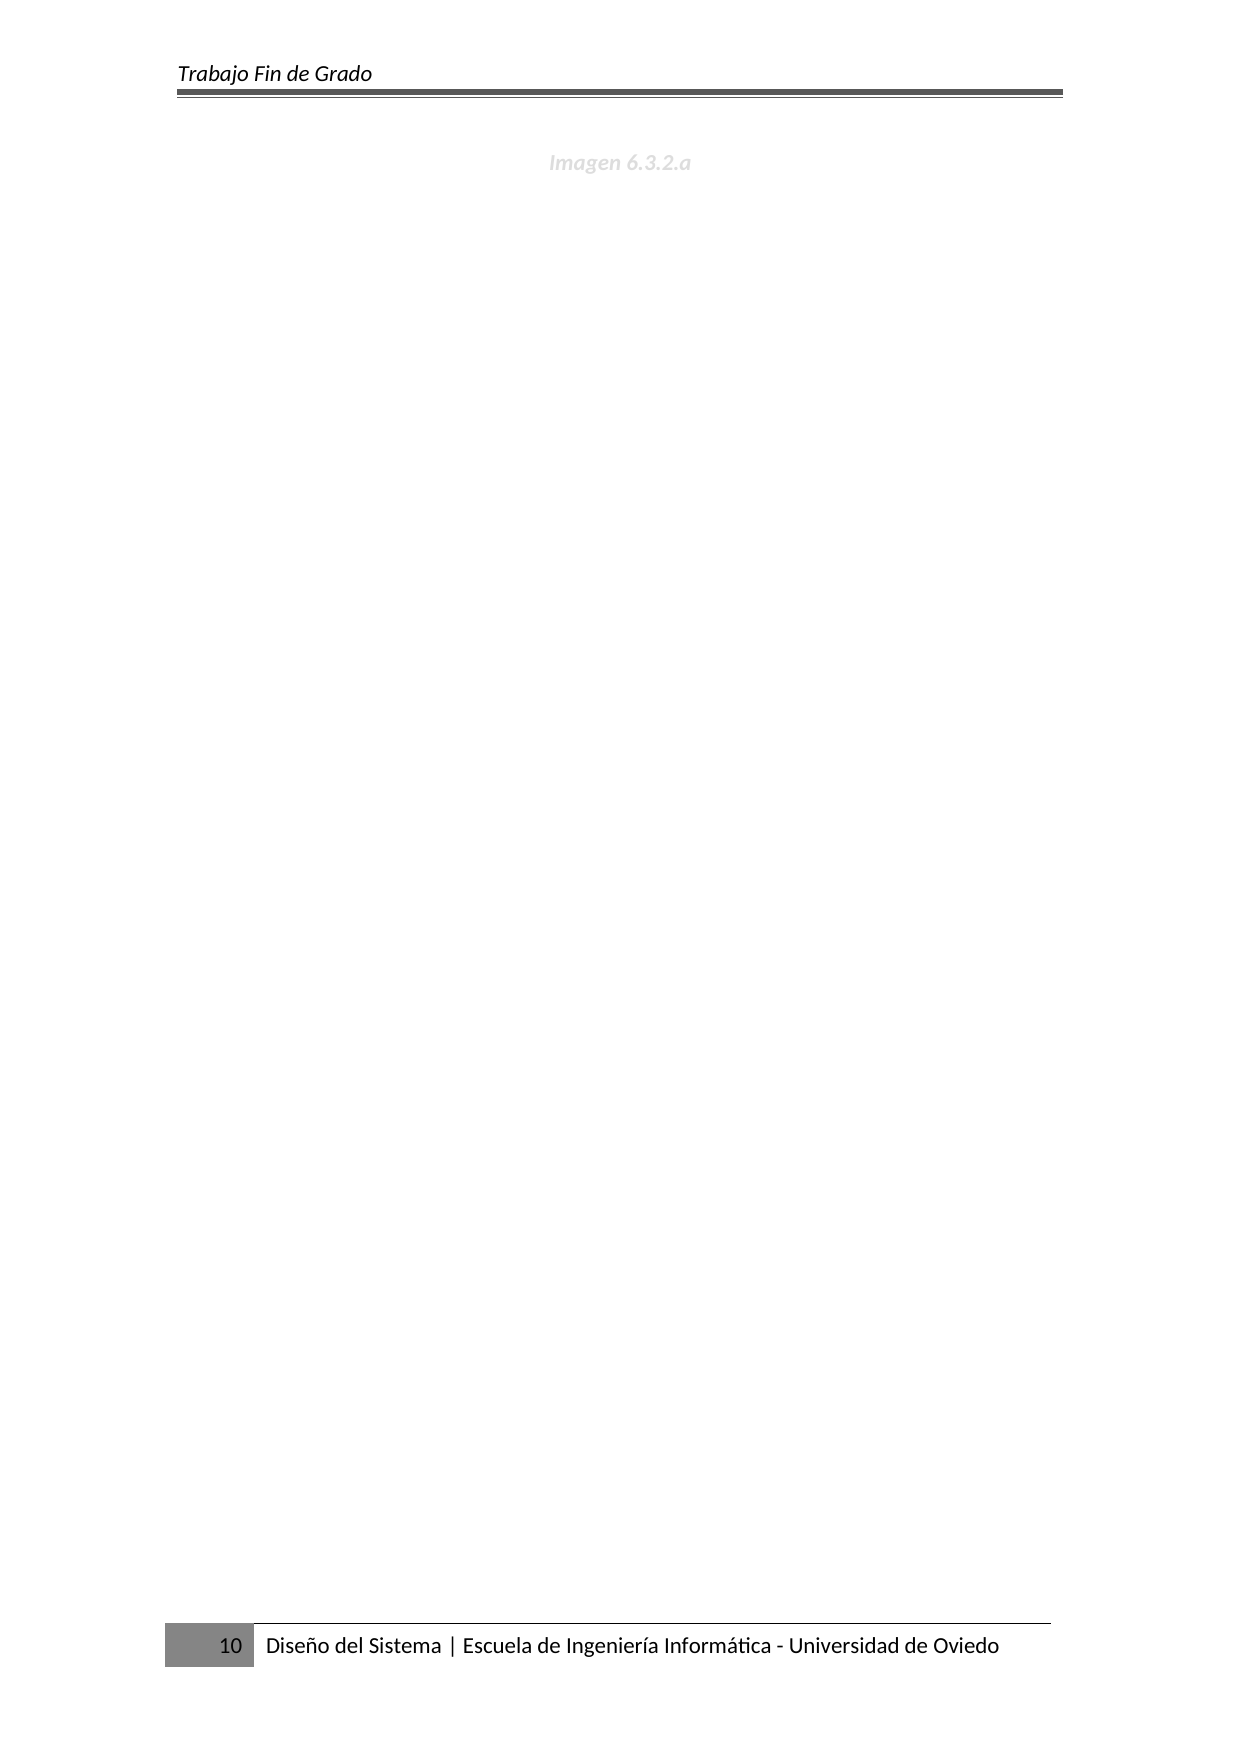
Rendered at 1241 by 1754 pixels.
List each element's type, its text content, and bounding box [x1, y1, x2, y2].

text Imagen 6.3.2.a [177, 148, 1063, 176]
